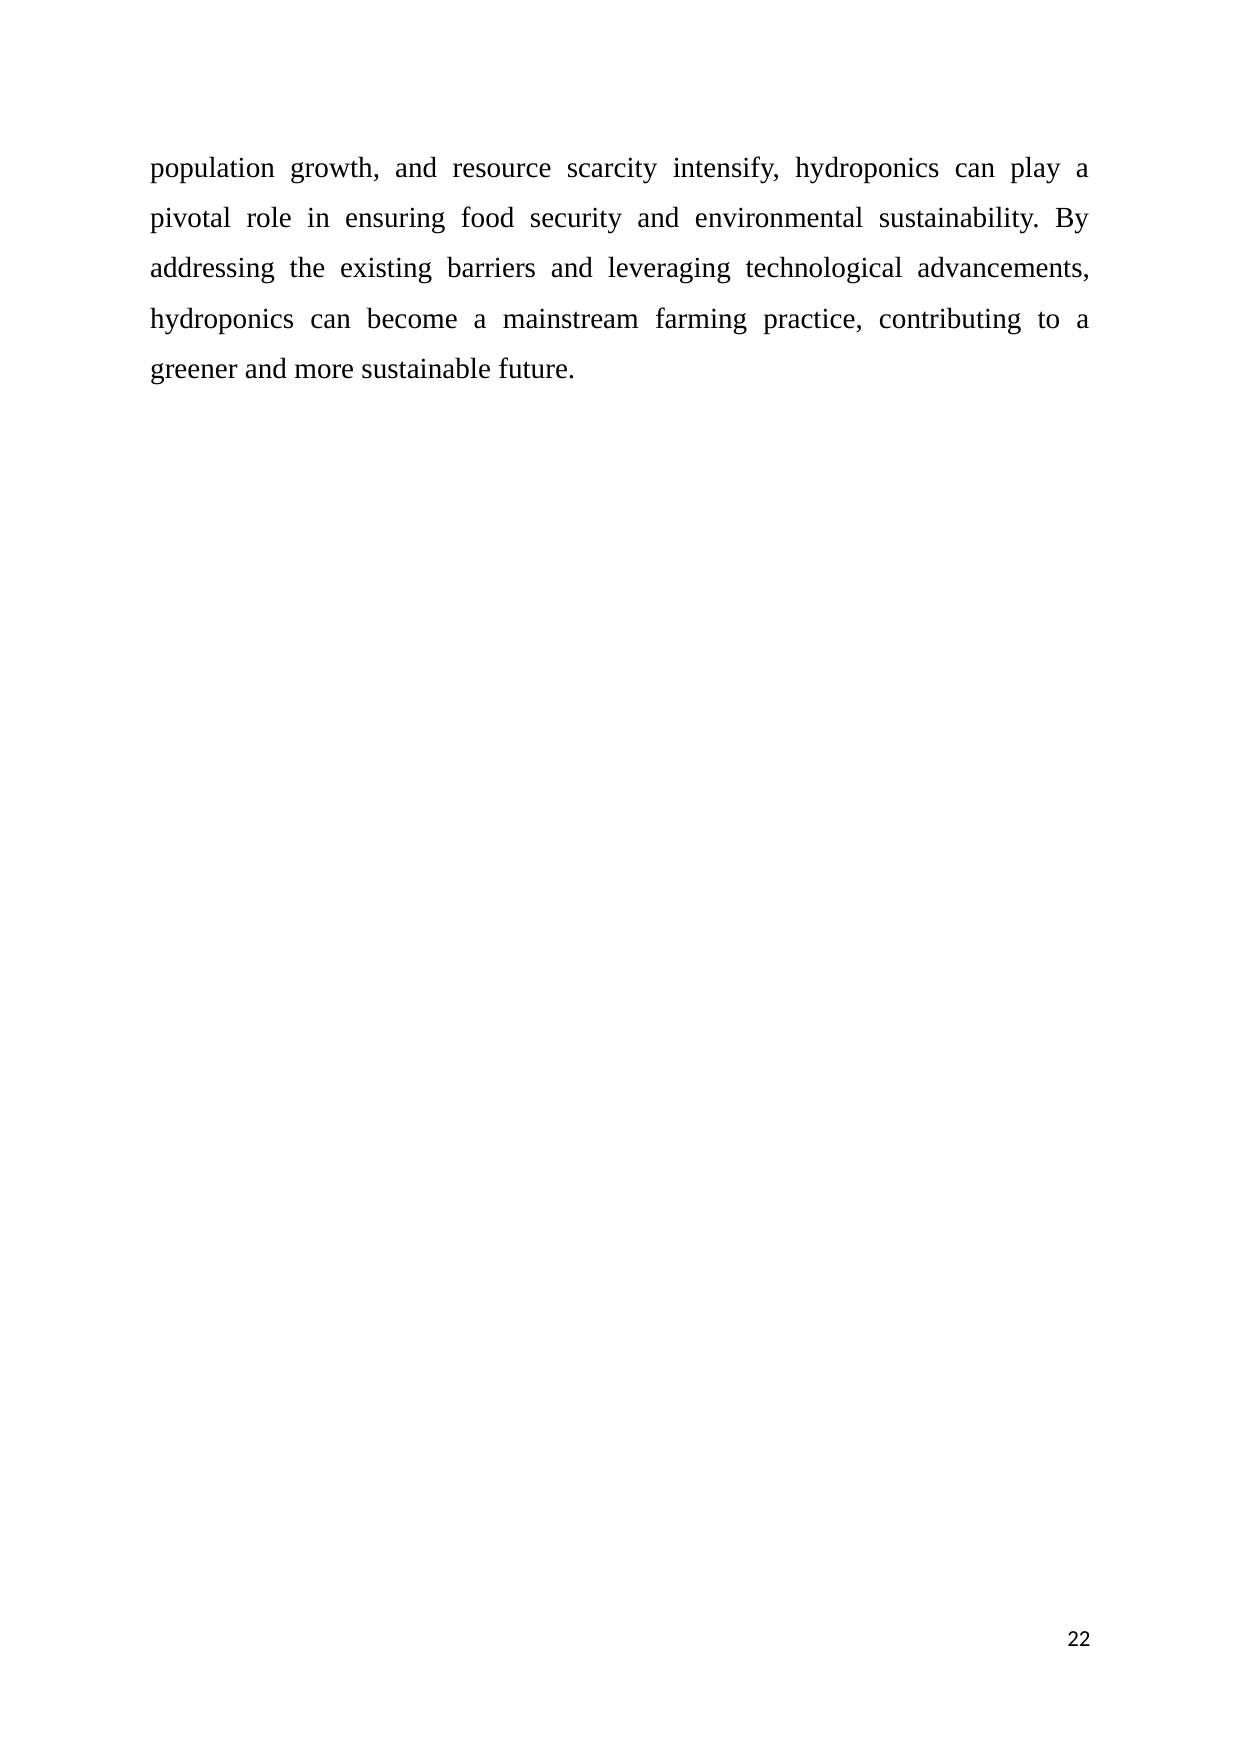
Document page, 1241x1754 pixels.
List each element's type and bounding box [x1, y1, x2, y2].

text [150, 150, 1090, 385]
